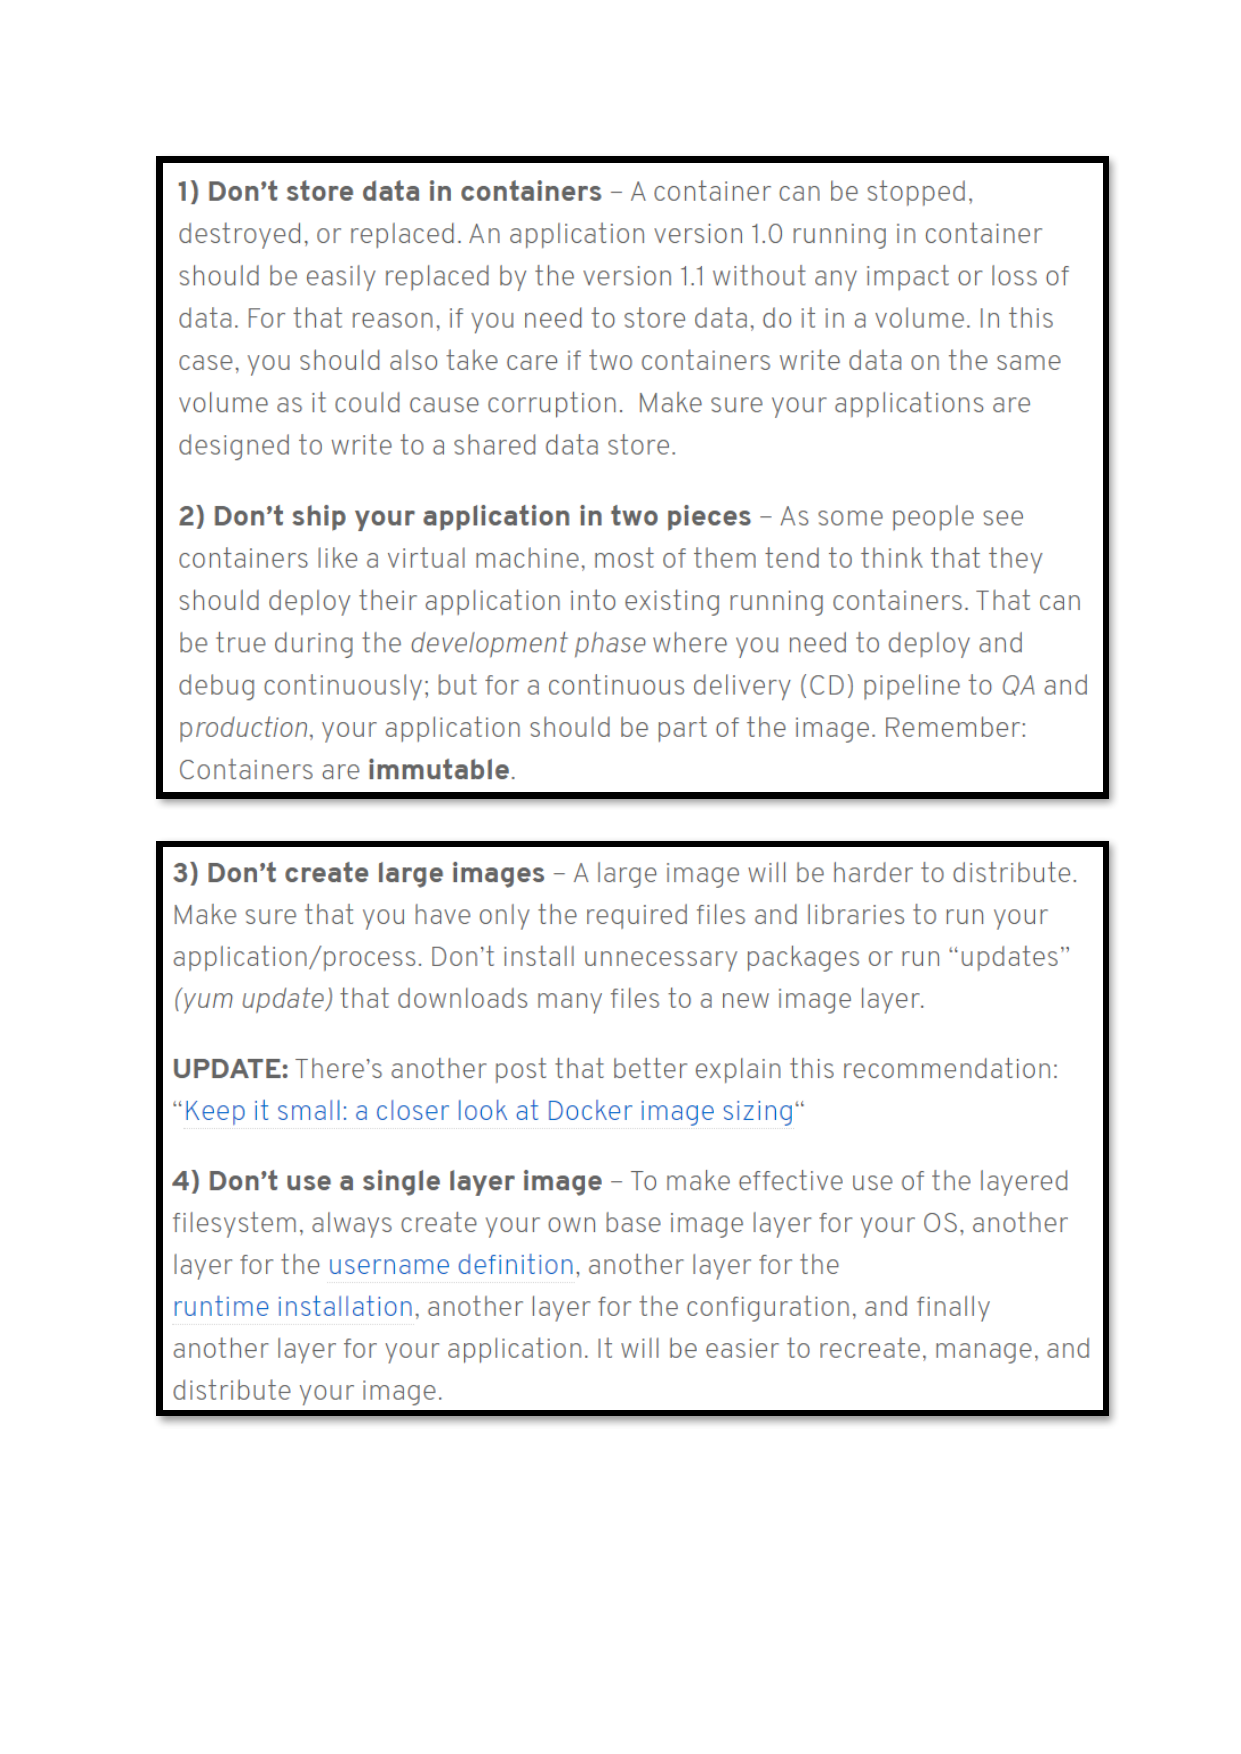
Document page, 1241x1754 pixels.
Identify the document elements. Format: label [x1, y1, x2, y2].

picture [163, 847, 1103, 1410]
picture [163, 163, 1103, 792]
